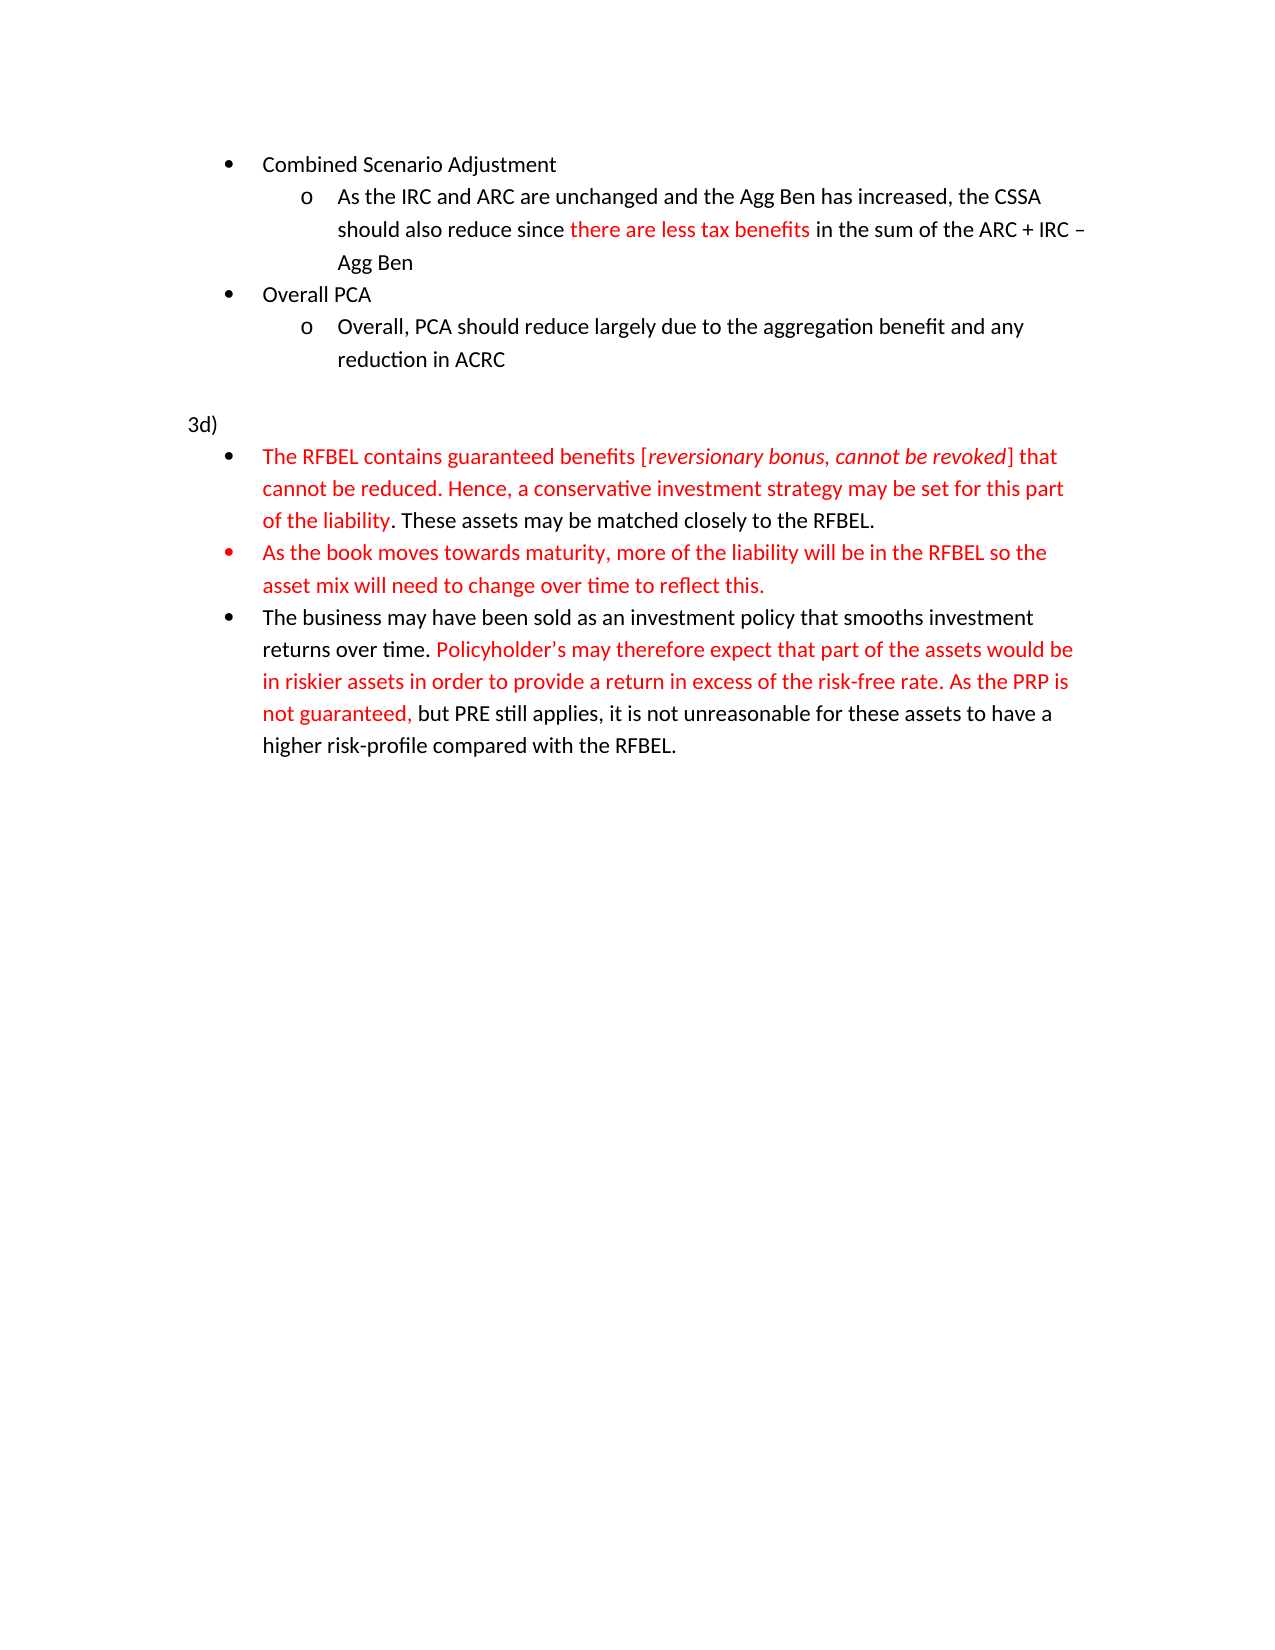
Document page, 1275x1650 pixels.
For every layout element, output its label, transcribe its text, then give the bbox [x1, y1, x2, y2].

list As the IRC and ARC are unchanged and the Agg Ben has increased, the CSSA should also reduce since there are less tax benefits in the sum of the ARC + IRC – Agg Ben [300, 182, 1087, 276]
list As the book moves towards maturity, more of the liability will be in the RFBEL so the asset mix will need to change over time to reflect this. [225, 538, 1087, 599]
list Overall, PCA should reduce largely due to the aggregation benefit and any reduction in ACRC [300, 312, 1087, 373]
list The RFBEL contains guaranteed benefits [reversionary bonus, cannot be revoked] that cannot be reduced. Hence, a conservative investment strategy may be set for this part of the liability. These assets may be matched closely to the RFBEL. [225, 442, 1087, 534]
list Overall PCA [225, 280, 1087, 308]
text 3d) [187, 410, 1087, 438]
list The business may have been sold as an investment policy that smooths investment returns over time. Policyholder’s may therefore expect that part of the assets would be in riskier assets in order to provide a return in excess of the risk-free rate. As the PRP is not guaranteed, but PRE still applies, it is not unreasonable for these assets to have a higher risk-profile compared with the RFBEL. [225, 603, 1087, 760]
list Combined Scenario Adjustment [225, 150, 1087, 178]
